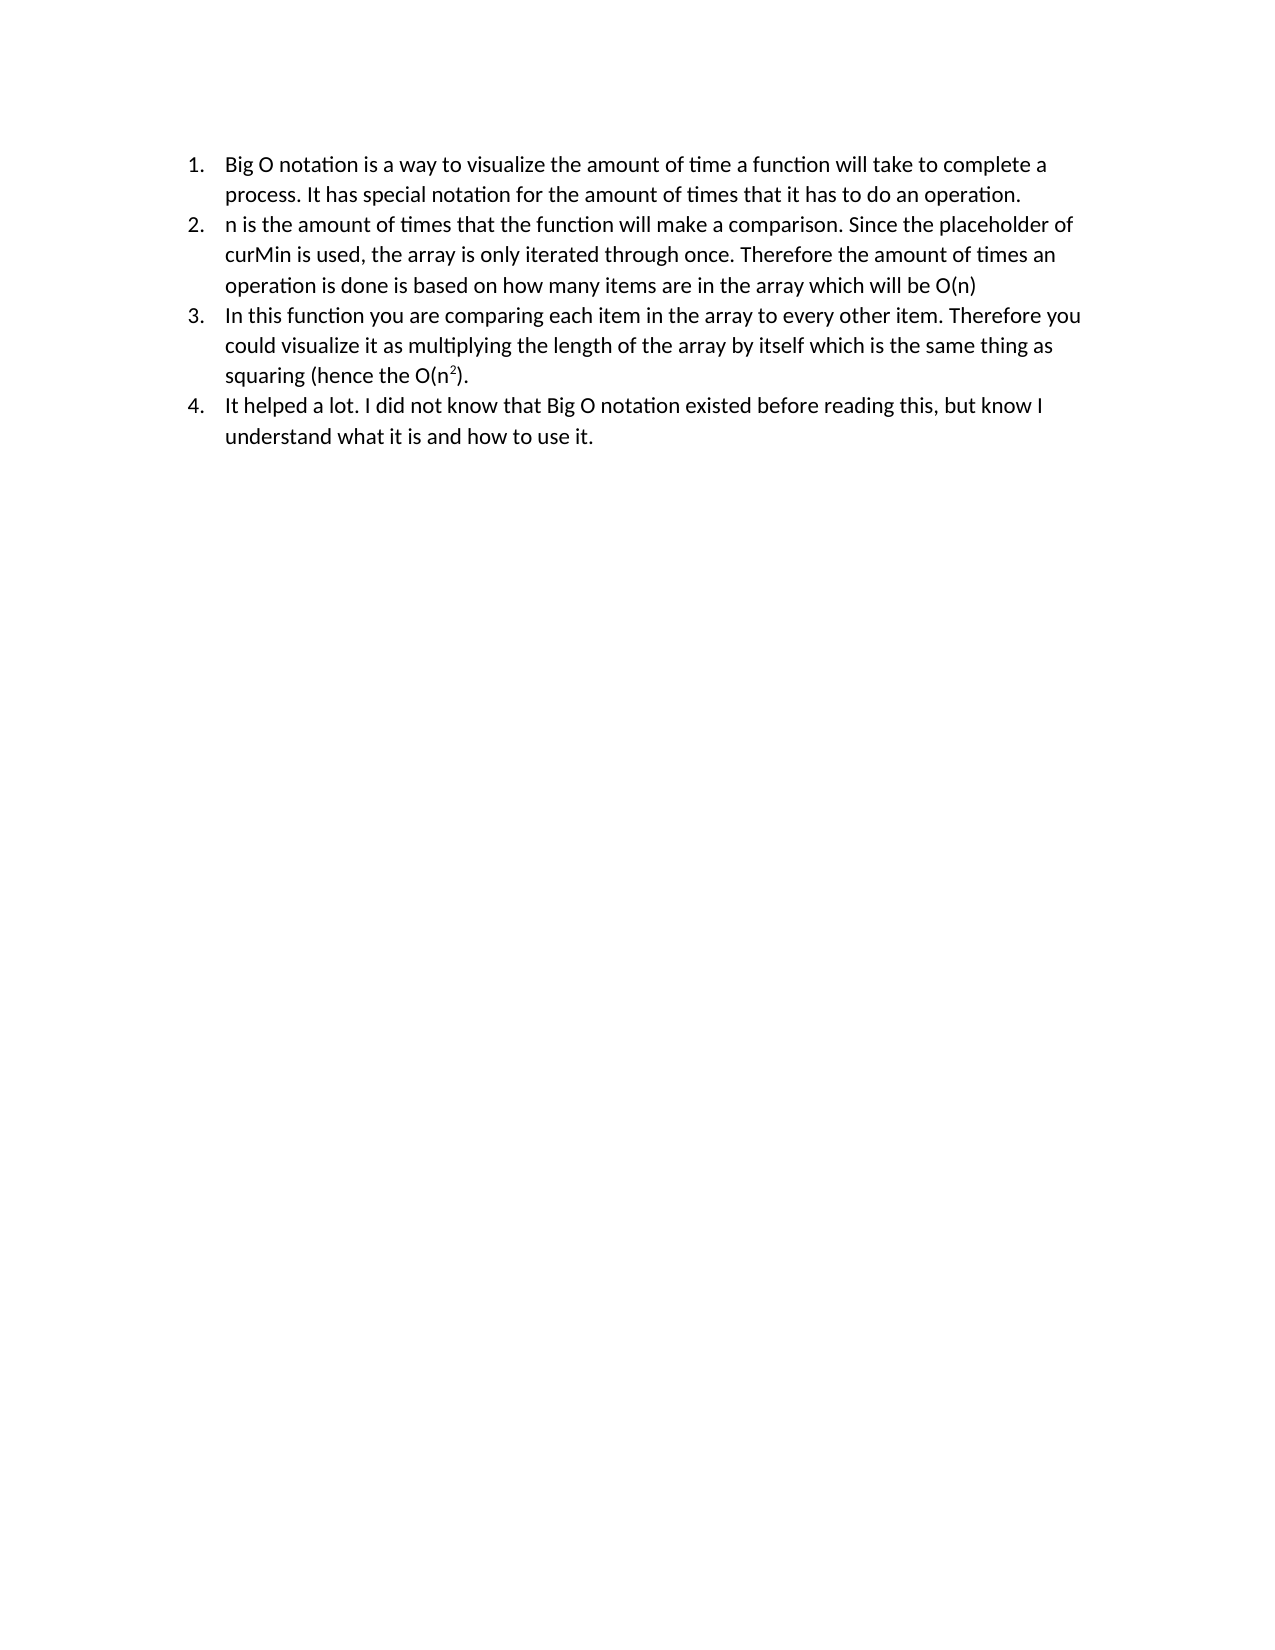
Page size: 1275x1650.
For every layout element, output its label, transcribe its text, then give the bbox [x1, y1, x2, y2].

list It helped a lot. I did not know that Big O notation existed before reading this, but know I understand what it is and how to use it. [187, 392, 1125, 450]
list In this function you are comparing each item in the array to every other item. Therefore you could visualize it as multiplying the length of the array by itself which is the same thing as squaring (hence the O(n2). [187, 301, 1125, 389]
list n is the amount of times that the function will make a comparison. Since the placeholder of curMin is used, the array is only iterated through once. Therefore the amount of times an operation is done is based on how many items are in the array which will be O(n) [187, 210, 1125, 299]
list Big O notation is a way to visualize the amount of time a function will take to complete a process. It has special notation for the amount of times that it has to do an operation. [187, 150, 1125, 208]
